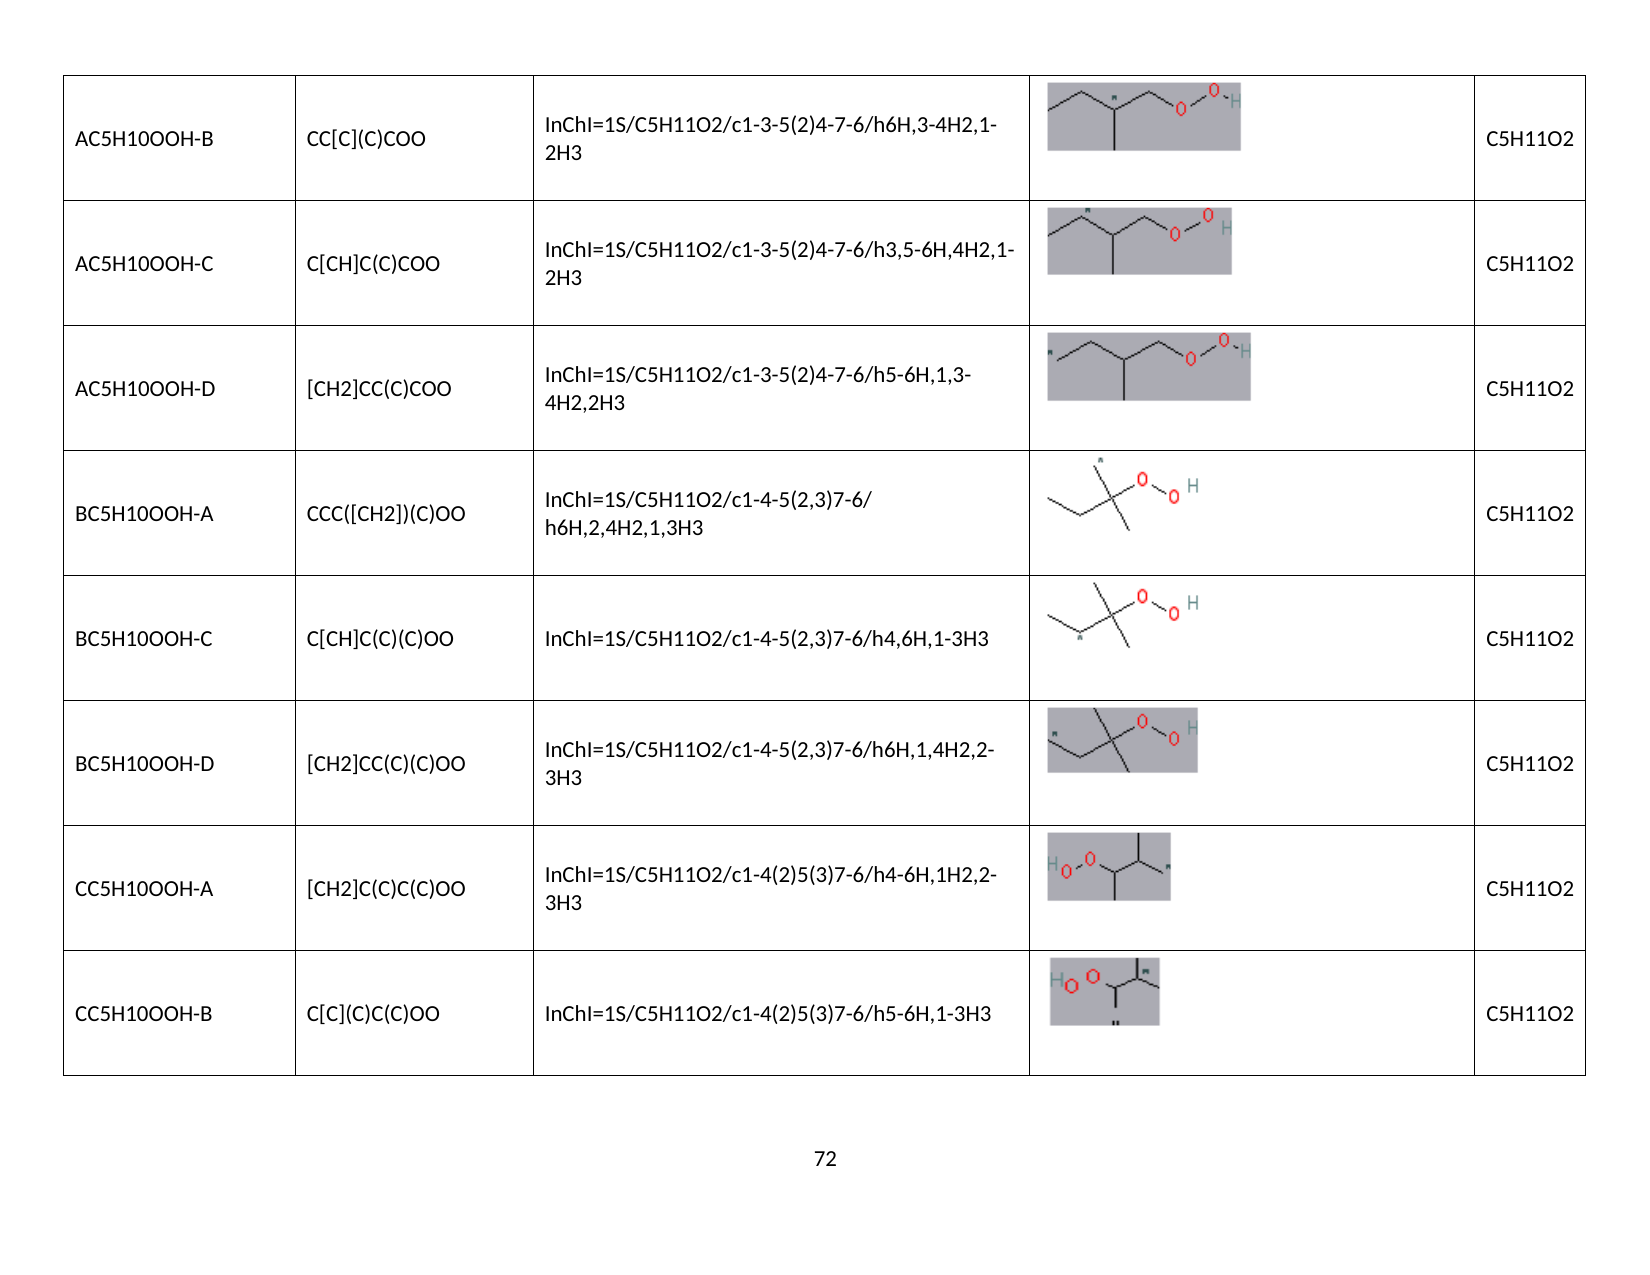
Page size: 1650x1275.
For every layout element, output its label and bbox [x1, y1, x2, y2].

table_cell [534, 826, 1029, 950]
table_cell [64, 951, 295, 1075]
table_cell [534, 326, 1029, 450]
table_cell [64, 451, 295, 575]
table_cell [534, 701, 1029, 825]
picture [1041, 951, 1171, 1034]
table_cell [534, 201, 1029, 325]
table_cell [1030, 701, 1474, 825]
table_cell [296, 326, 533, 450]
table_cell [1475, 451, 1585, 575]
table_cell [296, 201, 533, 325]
picture [1041, 76, 1249, 159]
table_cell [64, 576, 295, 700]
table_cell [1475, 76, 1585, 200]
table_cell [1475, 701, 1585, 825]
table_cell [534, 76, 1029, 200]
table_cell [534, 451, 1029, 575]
picture [1041, 826, 1179, 909]
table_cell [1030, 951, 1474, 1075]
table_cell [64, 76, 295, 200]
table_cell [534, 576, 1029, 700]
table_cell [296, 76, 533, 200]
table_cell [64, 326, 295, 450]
picture [1041, 701, 1205, 781]
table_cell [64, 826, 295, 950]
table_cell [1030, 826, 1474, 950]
picture [1041, 201, 1240, 283]
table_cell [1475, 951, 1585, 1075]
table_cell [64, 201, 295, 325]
picture [1041, 576, 1205, 656]
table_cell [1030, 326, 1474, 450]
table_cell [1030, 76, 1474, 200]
picture [1041, 451, 1205, 539]
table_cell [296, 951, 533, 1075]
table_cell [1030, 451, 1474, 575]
picture [1041, 326, 1259, 409]
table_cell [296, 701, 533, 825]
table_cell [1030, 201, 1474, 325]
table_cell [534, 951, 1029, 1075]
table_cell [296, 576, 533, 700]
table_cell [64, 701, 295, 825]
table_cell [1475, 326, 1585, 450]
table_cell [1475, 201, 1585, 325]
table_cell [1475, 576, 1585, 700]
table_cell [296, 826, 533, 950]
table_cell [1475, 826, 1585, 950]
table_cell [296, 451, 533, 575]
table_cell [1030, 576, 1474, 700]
